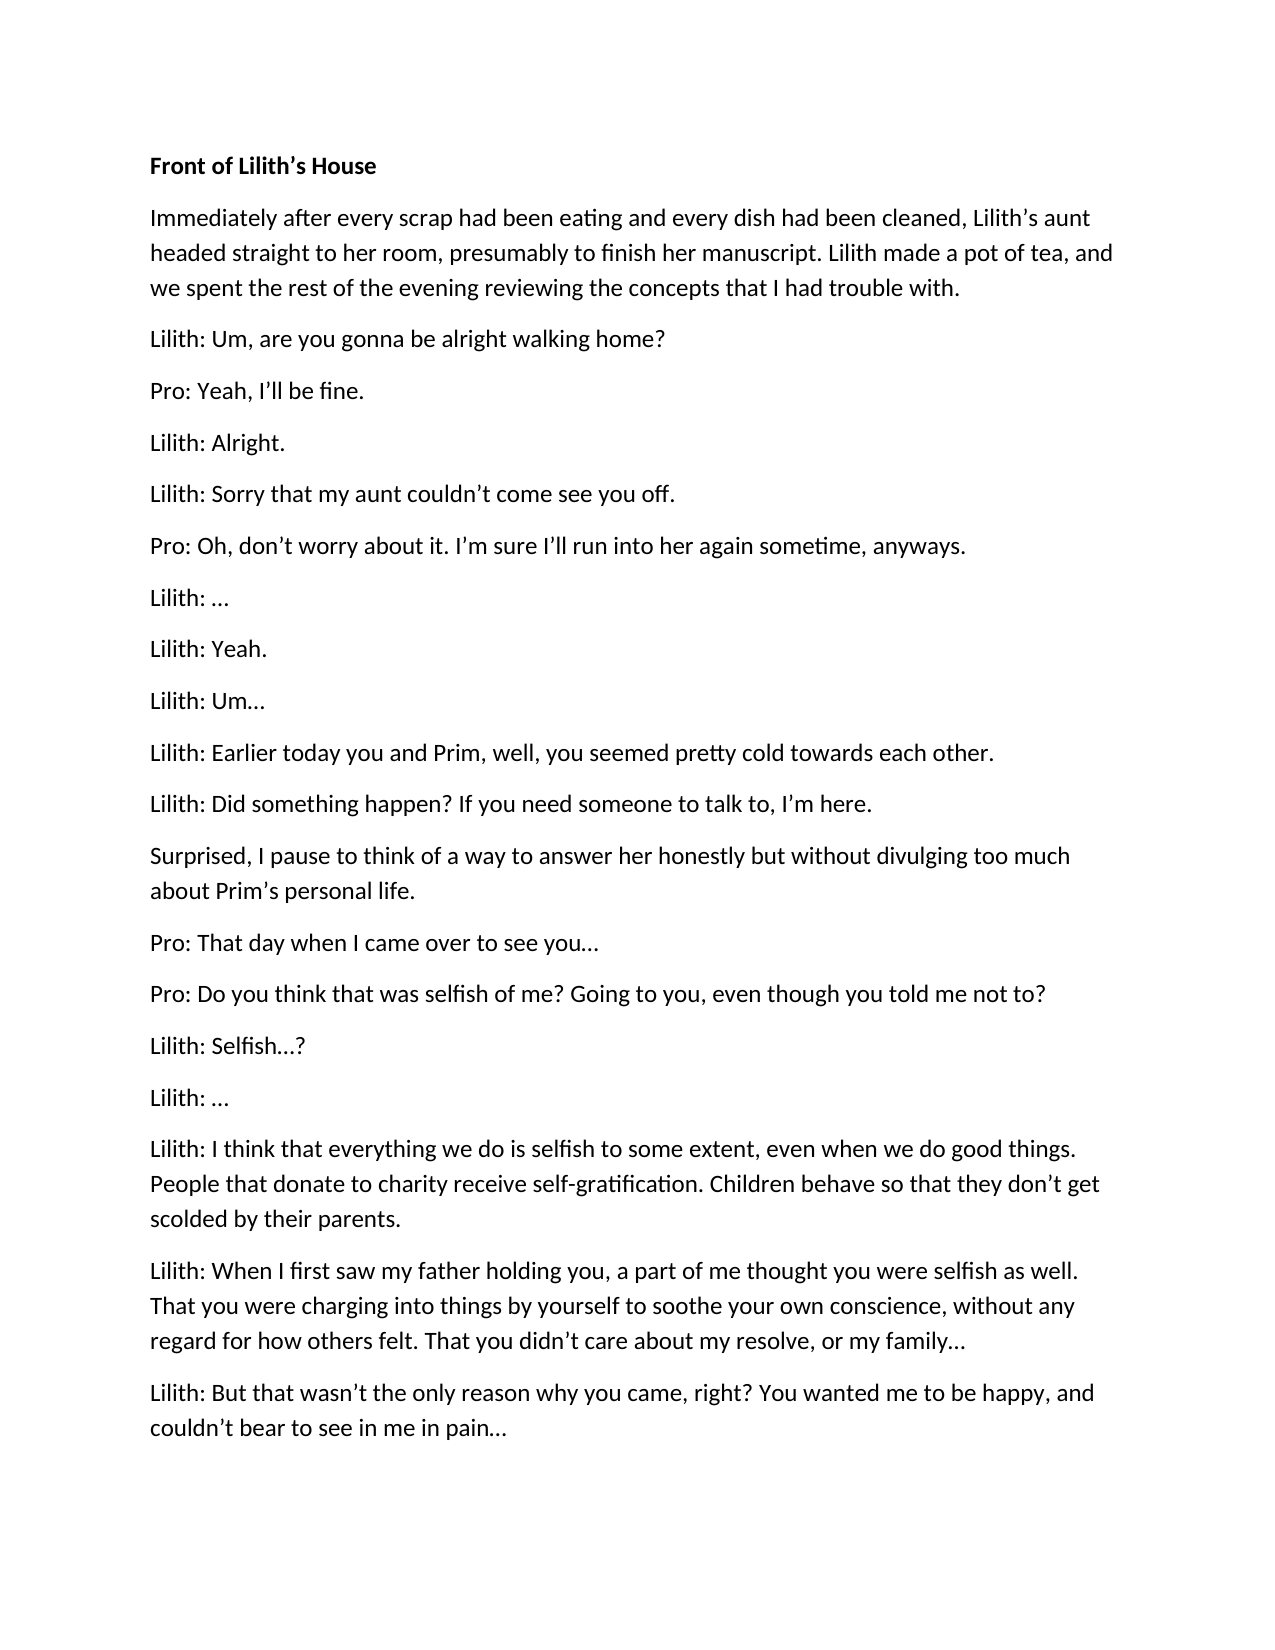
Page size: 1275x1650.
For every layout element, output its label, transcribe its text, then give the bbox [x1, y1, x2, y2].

text Front of Lilith’s House [150, 150, 1125, 181]
text Lilith: Um, are you gonna be alright walking home? [150, 323, 1125, 354]
text Surprised, I pause to think of a way to answer her honestly but without divulging too much about Prim’s personal life. [150, 840, 1125, 906]
text Lilith: Did something happen? If you need someone to talk to, I’m here. [150, 788, 1125, 819]
text Lilith: … [150, 1082, 1125, 1112]
text Lilith: Selfish…? [150, 1030, 1125, 1061]
text Lilith: I think that everything we do is selfish to some extent, even when we do good things. People that donate to charity receive self-gratification. Children behave so that they don’t get scolded by their parents. [150, 1133, 1125, 1234]
text Lilith: … [150, 582, 1125, 612]
text Pro: Oh, don’t worry about it. I’m sure I’ll run into her again sometime, anyways. [150, 530, 1125, 561]
text Lilith: But that wasn’t the only reason why you came, right? You wanted me to be happy, and couldn’t bear to see in me in pain… [150, 1377, 1125, 1442]
text Pro: Do you think that was selfish of me? Going to you, even though you told me not to? [150, 978, 1125, 1009]
text Immediately after every scrap had been eating and every dish had been cleaned, Lilith’s aunt headed straight to her room, presumably to finish her manuscript. Lilith made a pot of tea, and we spent the rest of the evening reviewing the concepts that I had trouble with. [150, 202, 1125, 302]
text Lilith: When I first saw my father holding you, a part of me thought you were selfish as well. That you were charging into things by yourself to soothe your own conscience, without any regard for how others felt. That you didn’t care about my resolve, or my family… [150, 1255, 1125, 1356]
text Lilith: Um… [150, 685, 1125, 716]
text Lilith: Earlier today you and Prim, well, you seemed pretty cold towards each other. [150, 737, 1125, 767]
text Lilith: Yeah. [150, 633, 1125, 664]
text Lilith: Sorry that my aunt couldn’t come see you off. [150, 478, 1125, 509]
text Pro: Yeah, I’ll be fine. [150, 375, 1125, 406]
text Pro: That day when I came over to see you… [150, 927, 1125, 957]
text Lilith: Alright. [150, 427, 1125, 457]
